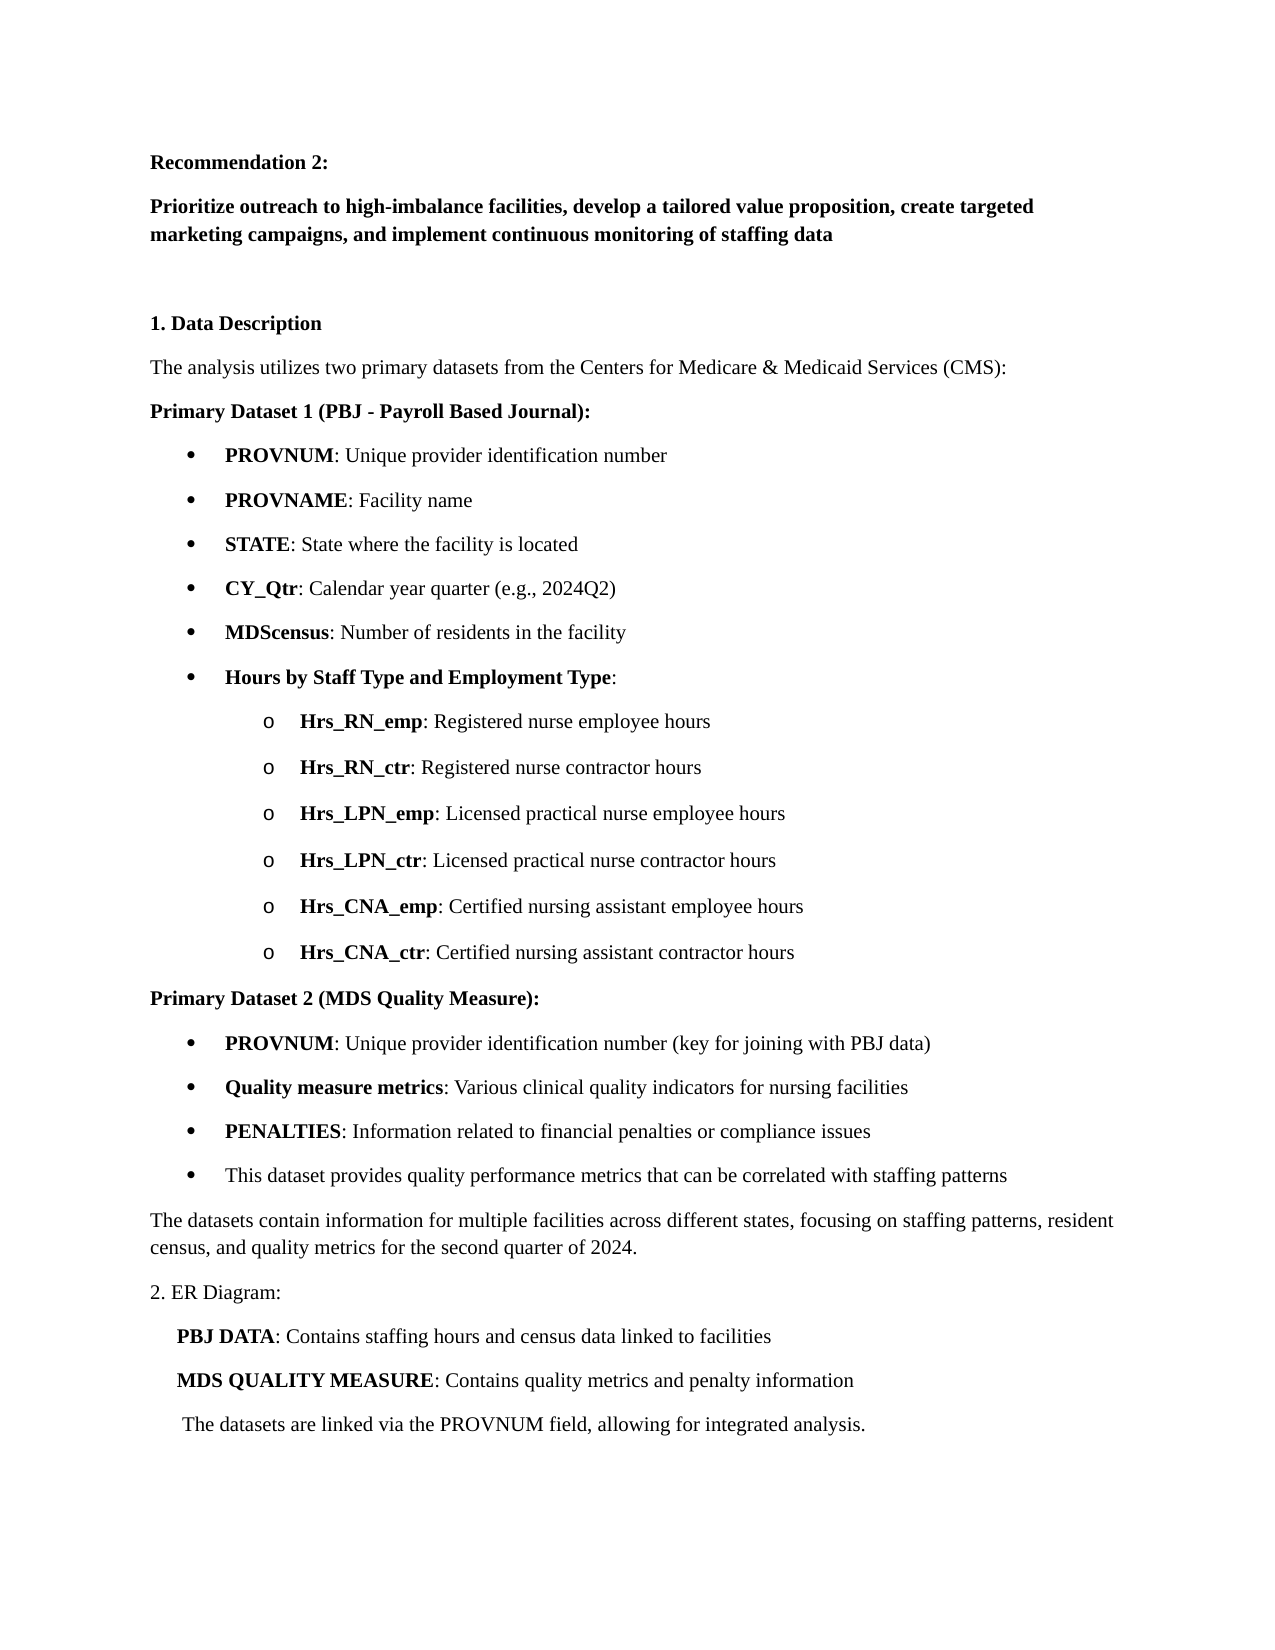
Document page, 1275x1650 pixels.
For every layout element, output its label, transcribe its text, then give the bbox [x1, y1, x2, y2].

list Hrs_LPN_ctr: Licensed practical nurse contractor hours [262, 848, 1125, 873]
text The analysis utilizes two primary datasets from the Centers for Medicare & Medicaid Services (CMS): [150, 355, 1125, 379]
list Hrs_CNA_ctr: Certified nursing assistant contractor hours [262, 940, 1125, 966]
list CY_Qtr: Calendar year quarter (e.g., 2024Q2) [187, 576, 1125, 600]
list PROVNAME: Facility name [187, 487, 1125, 512]
text 2. ER Diagram: [150, 1279, 1125, 1304]
list PENALTIES: Information related to financial penalties or compliance issues [187, 1119, 1125, 1143]
text Prioritize outreach to high-imbalance facilities, develop a tailored value proposition, create targeted marketing campaigns, and implement continuous monitoring of staffing data [150, 194, 1125, 246]
list Hrs_CNA_emp: Certified nursing assistant employee hours [262, 894, 1125, 919]
list STATE: State where the facility is located [187, 532, 1125, 556]
text  The datasets are linked via the PROVNUM field, allowing for integrated analysis. [150, 1412, 1125, 1436]
text Recommendation 2: [150, 150, 1125, 174]
list PROVNUM: Unique provider identification number (key for joining with PBJ data) [187, 1031, 1125, 1055]
text The datasets contain information for multiple facilities across different states, focusing on staffing patterns, resident census, and quality metrics for the second quarter of 2024. [150, 1208, 1125, 1259]
list PROVNUM: Unique provider identification number [187, 443, 1125, 467]
list This dataset provides quality performance metrics that can be correlated with staffing patterns [187, 1163, 1125, 1187]
text 1. Data Description [150, 310, 1125, 334]
list Hrs_RN_emp: Registered nurse employee hours [262, 709, 1125, 734]
list MDScensus: Number of residents in the facility [187, 620, 1125, 644]
list Hours by Staff Type and Employment Type: [187, 664, 1125, 689]
list Hrs_LPN_emp: Licensed practical nurse employee hours [262, 801, 1125, 827]
list Hrs_RN_ctr: Registered nurse contractor hours [262, 755, 1125, 781]
list Quality measure metrics: Various clinical quality indicators for nursing facilities [187, 1075, 1125, 1099]
text Primary Dataset 2 (MDS Quality Measure): [150, 986, 1125, 1010]
text  MDS QUALITY MEASURE: Contains quality metrics and penalty information [150, 1368, 1125, 1392]
text  PBJ DATA: Contains staffing hours and census data linked to facilities [150, 1324, 1125, 1348]
text Primary Dataset 1 (PBJ - Payroll Based Journal): [150, 399, 1125, 423]
